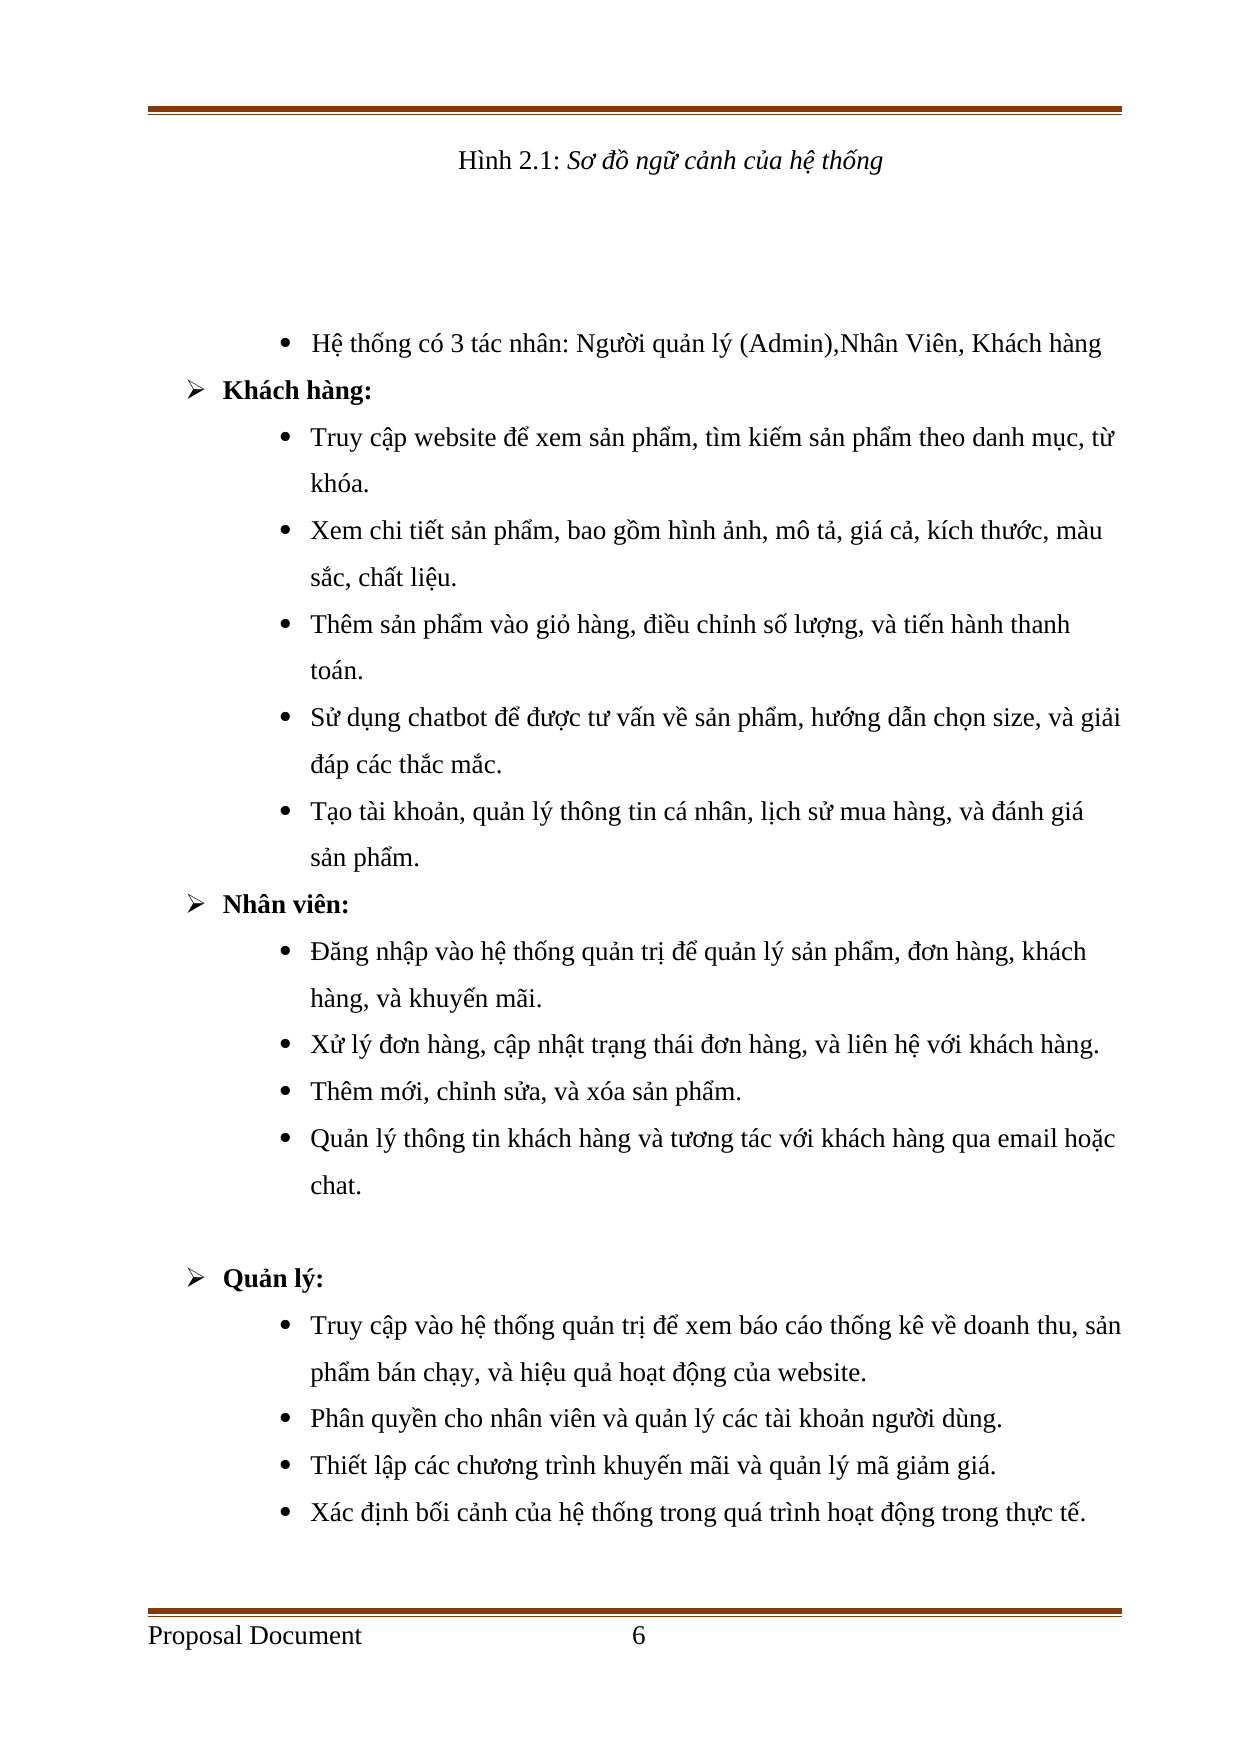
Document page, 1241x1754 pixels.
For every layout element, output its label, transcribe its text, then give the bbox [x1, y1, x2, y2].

list Sử dụng chatbot để được tư vấn về sản phẩm, hướng dẫn chọn size, và giải đáp các thắc mắc. [281, 701, 1122, 779]
list Thiết lập các chương trình khuyến mãi và quản lý mã giảm giá. [281, 1449, 1122, 1481]
list Xác định bối cảnh của hệ thống trong quá trình hoạt động trong thực tế. [281, 1496, 1122, 1527]
list Xem chi tiết sản phẩm, bao gồm hình ảnh, mô tả, giá cả, kích thước, màu sắc, chất liệu. [281, 514, 1122, 592]
list Tạo tài khoản, quản lý thông tin cá nhân, lịch sử mua hàng, và đánh giá sản phẩm. [281, 794, 1122, 872]
list Đăng nhập vào hệ thống quản trị để quản lý sản phẩm, đơn hàng, khách hàng, và khuyến mãi. [281, 935, 1122, 1013]
list Truy cập website để xem sản phẩm, tìm kiếm sản phẩm theo danh mục, từ khóa. [281, 421, 1122, 499]
list Nhân viên: [185, 888, 1122, 919]
list Thêm sản phẩm vào giỏ hàng, điều chỉnh số lượng, và tiến hành thanh toán. [281, 608, 1122, 686]
list Thêm mới, chỉnh sửa, và xóa sản phẩm. [281, 1075, 1122, 1106]
list Khách hàng: [185, 374, 1122, 405]
list Hệ thống có 3 tác nhân: Người quản lý (Admin),Nhân Viên, Khách hàng [281, 327, 1122, 358]
list Hình 2.1: Sơ đồ ngữ cảnh của hệ thống [222, 144, 1122, 175]
list Quản lý: [185, 1262, 1122, 1293]
list Quản lý thông tin khách hàng và tương tác với khách hàng qua email hoặc chat. [281, 1122, 1122, 1200]
list Phân quyền cho nhân viên và quản lý các tài khoản người dùng. [281, 1402, 1122, 1434]
list Xử lý đơn hàng, cập nhật trạng thái đơn hàng, và liên hệ với khách hàng. [281, 1028, 1122, 1059]
list Truy cập vào hệ thống quản trị để xem báo cáo thống kê về doanh thu, sản phẩm bán chạy, và hiệu quả hoạt động của website. [281, 1309, 1122, 1387]
